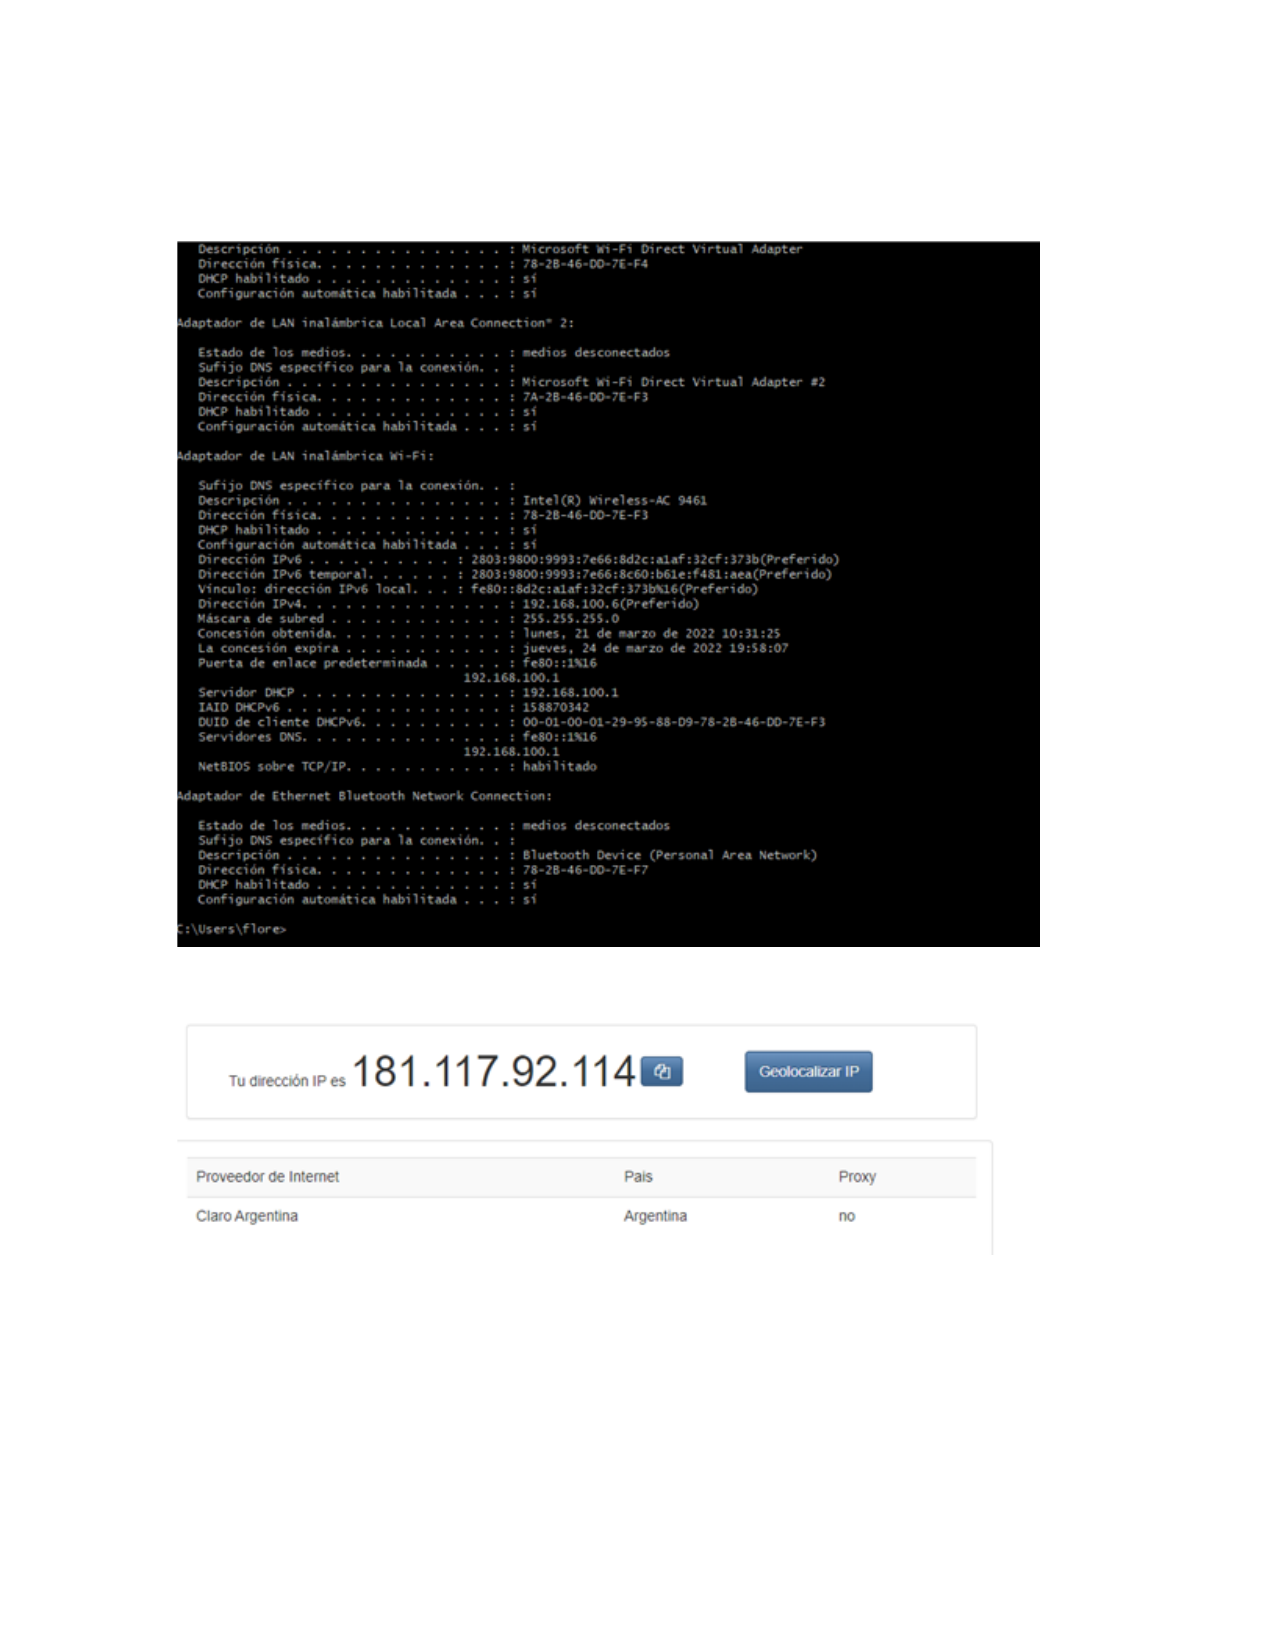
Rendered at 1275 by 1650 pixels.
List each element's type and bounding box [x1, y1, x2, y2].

picture [177, 241, 1040, 947]
picture [177, 1011, 995, 1255]
